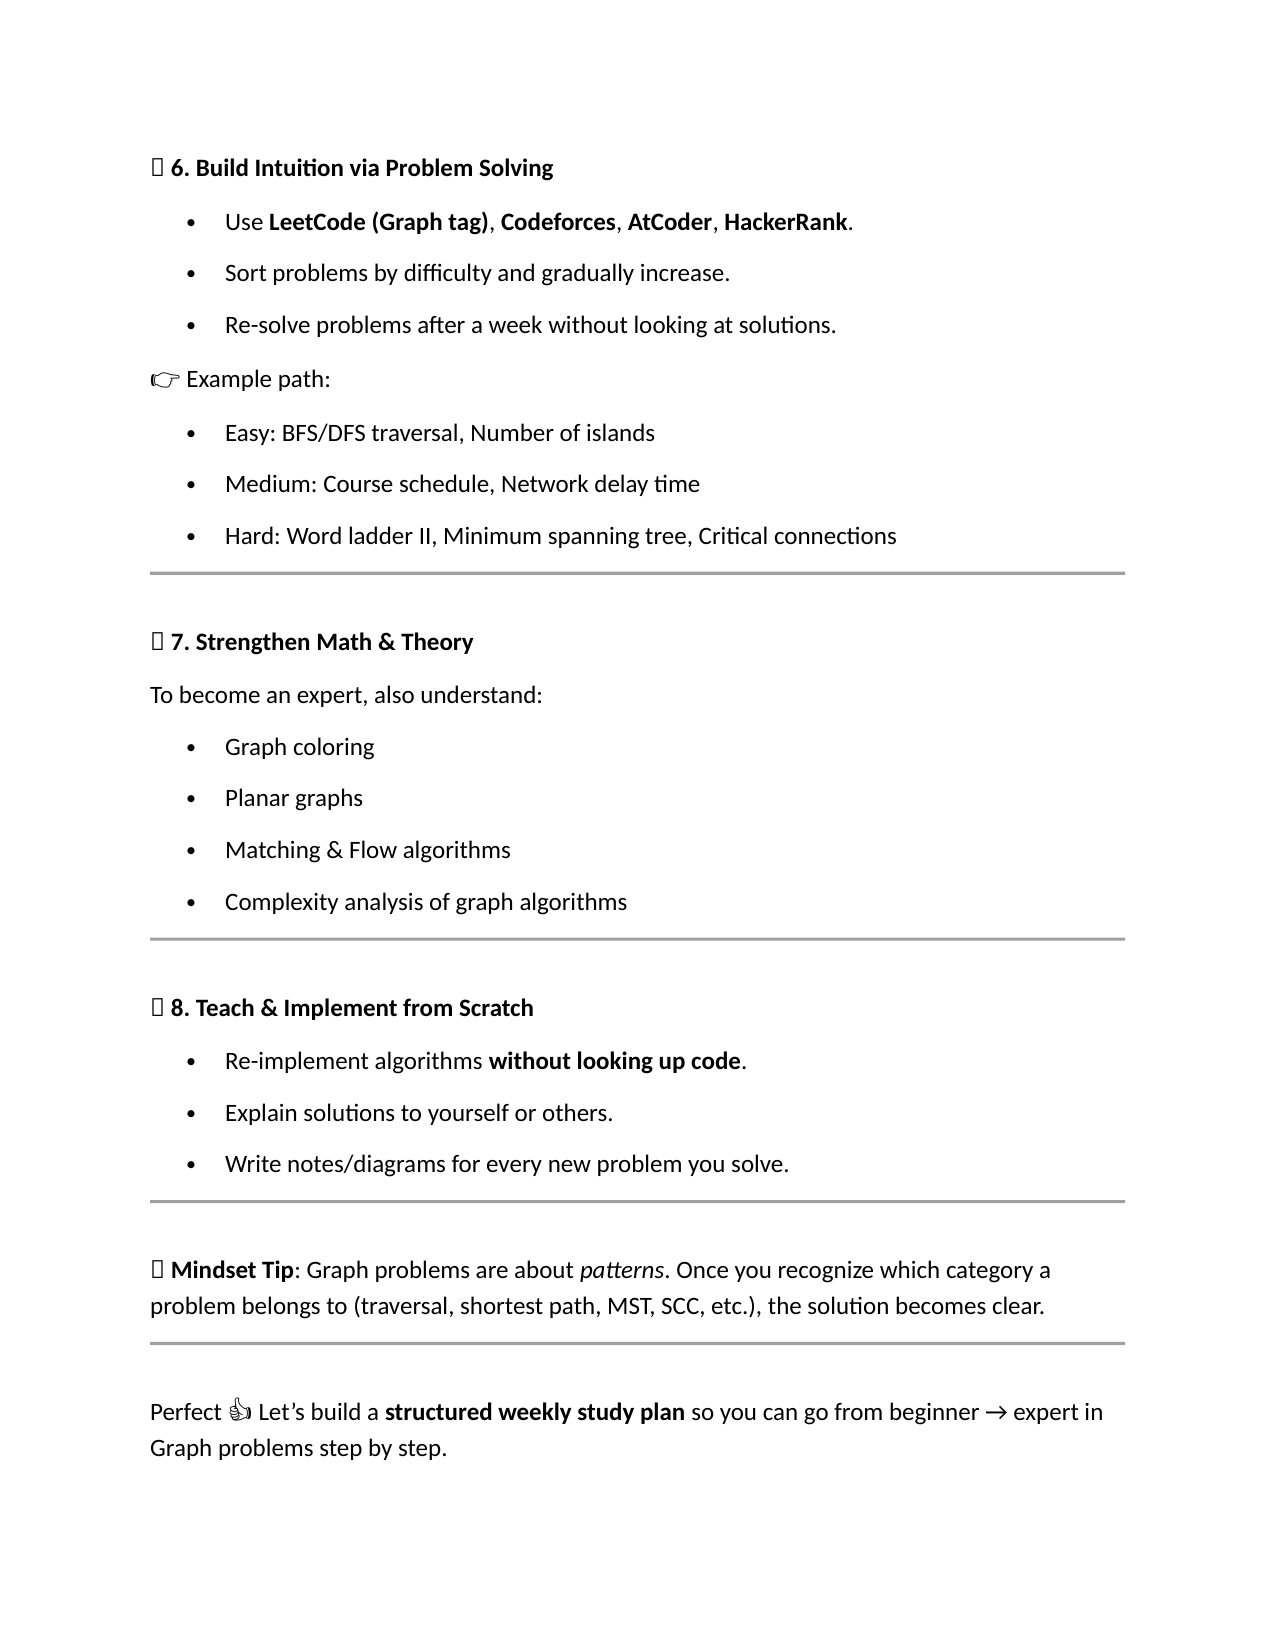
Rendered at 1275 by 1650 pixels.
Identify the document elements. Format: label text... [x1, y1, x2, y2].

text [150, 1393, 1125, 1463]
list Graph coloring [187, 731, 1125, 761]
list Re-implement algorithms without looking up code. [187, 1045, 1125, 1076]
list Explain solutions to yourself or others. [187, 1097, 1125, 1127]
list Sort problems by difficulty and gradually increase. [187, 257, 1125, 288]
list Matching & Flow algorithms [187, 834, 1125, 865]
text 🔹 6. Build Intuition via Problem Solving [150, 150, 1125, 184]
text 🔹 8. Teach & Implement from Scratch [150, 989, 1125, 1023]
list Complexity analysis of graph algorithms [187, 886, 1125, 916]
text ✅ Mindset Tip: Graph problems are about patterns. Once you recognize which category a problem belongs to (traversal, shortest path, MST, SCC, etc.), the solution becomes clear. [150, 1252, 1125, 1321]
list Planar graphs [187, 782, 1125, 813]
text 👉 Example path: [150, 361, 1125, 395]
text 🔹 7. Strengthen Math & Theory [150, 623, 1125, 657]
list Use LeetCode (Graph tag), Codeforces, AtCoder, HackerRank. [187, 206, 1125, 236]
list Write notes/diagrams for every new problem you solve. [187, 1148, 1125, 1179]
list Easy: BFS/DFS traversal, Number of islands [187, 417, 1125, 447]
text To become an expert, also understand: [150, 679, 1125, 710]
list Re-solve problems after a week without looking at solutions. [187, 309, 1125, 340]
list Hard: Word ladder II, Minimum spanning tree, Critical connections [187, 520, 1125, 551]
list Medium: Course schedule, Network delay time [187, 468, 1125, 499]
